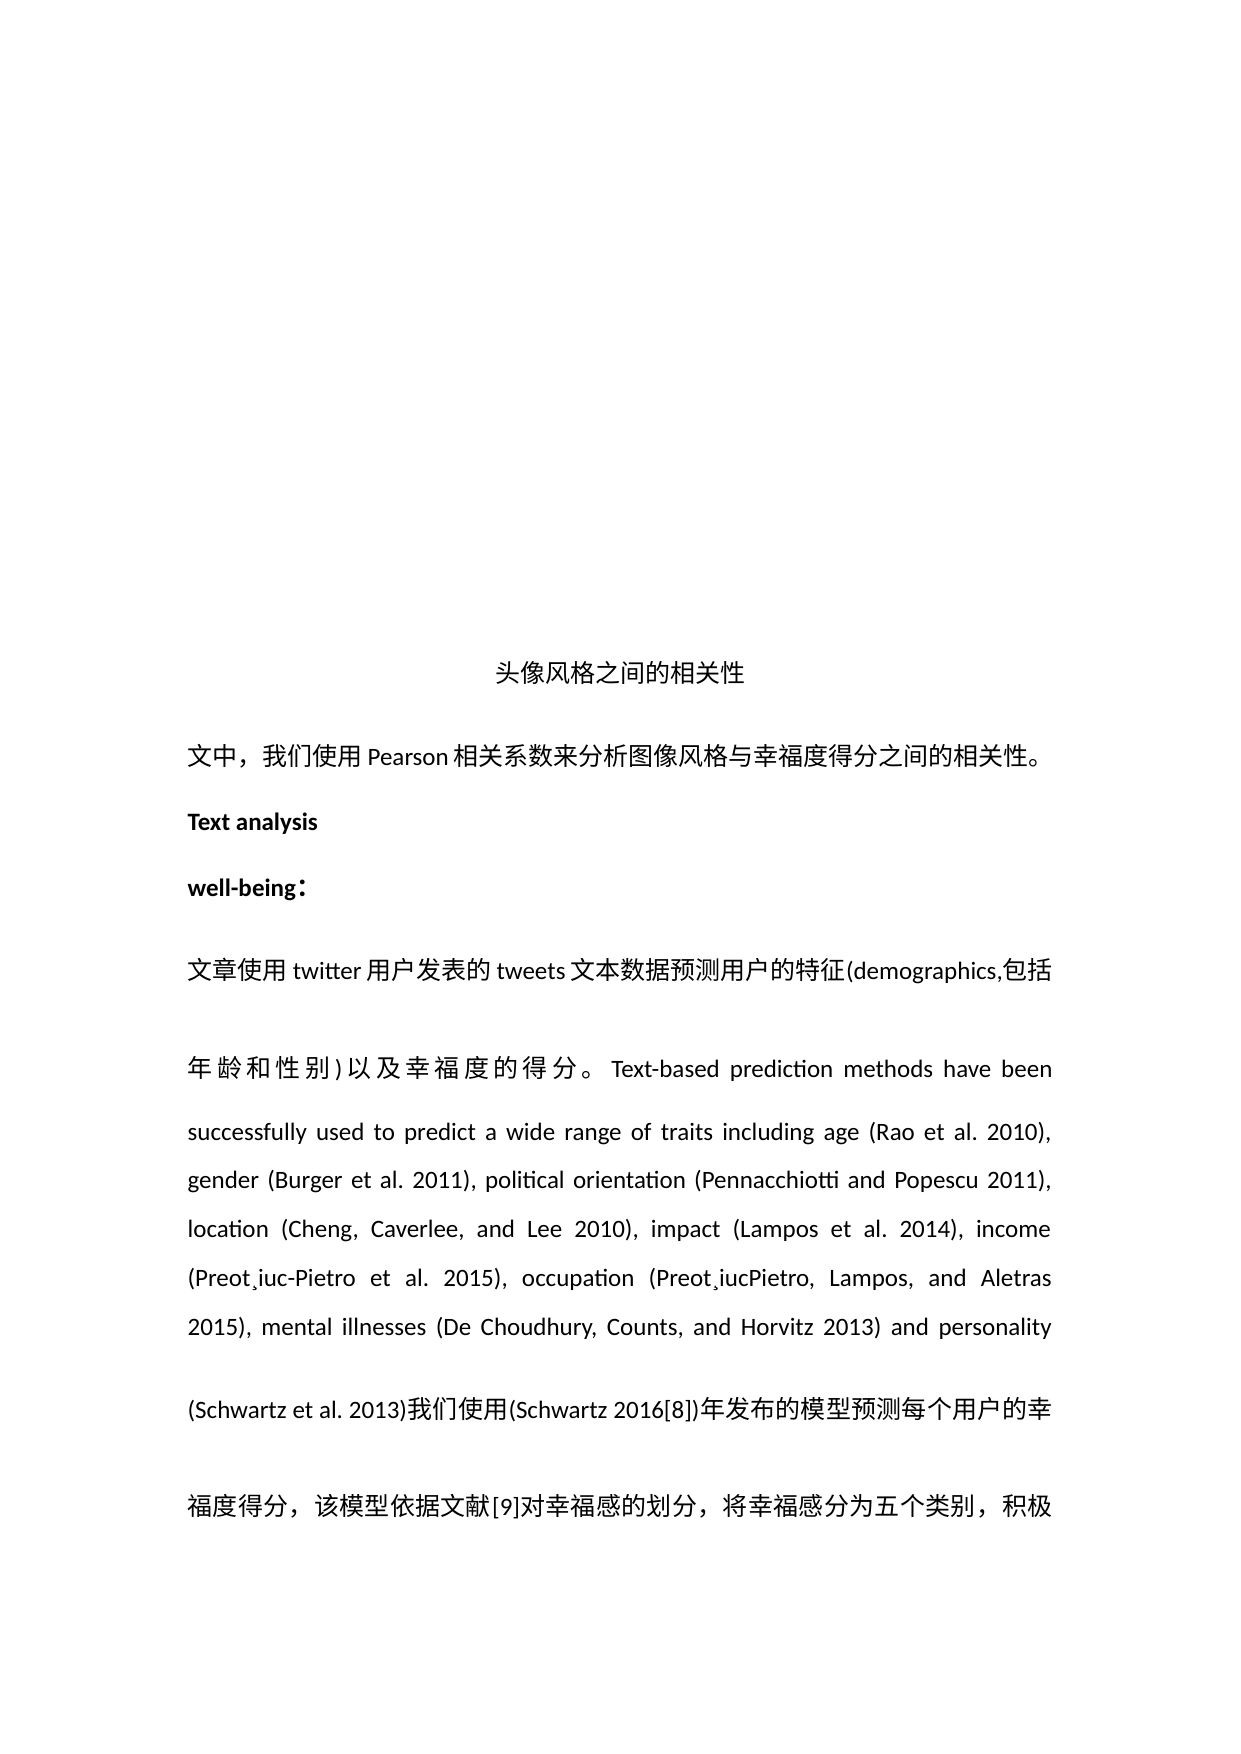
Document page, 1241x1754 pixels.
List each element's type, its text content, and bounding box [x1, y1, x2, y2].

text Text analysis [187, 805, 1053, 838]
text 头像风格之间的相关性 [187, 639, 1053, 704]
text well-being： [187, 853, 1053, 918]
text 文中，我们使用Pearson相关系数来分析图像风格与幸福度得分之间的相关性。 [187, 722, 1053, 787]
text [187, 936, 1053, 1537]
